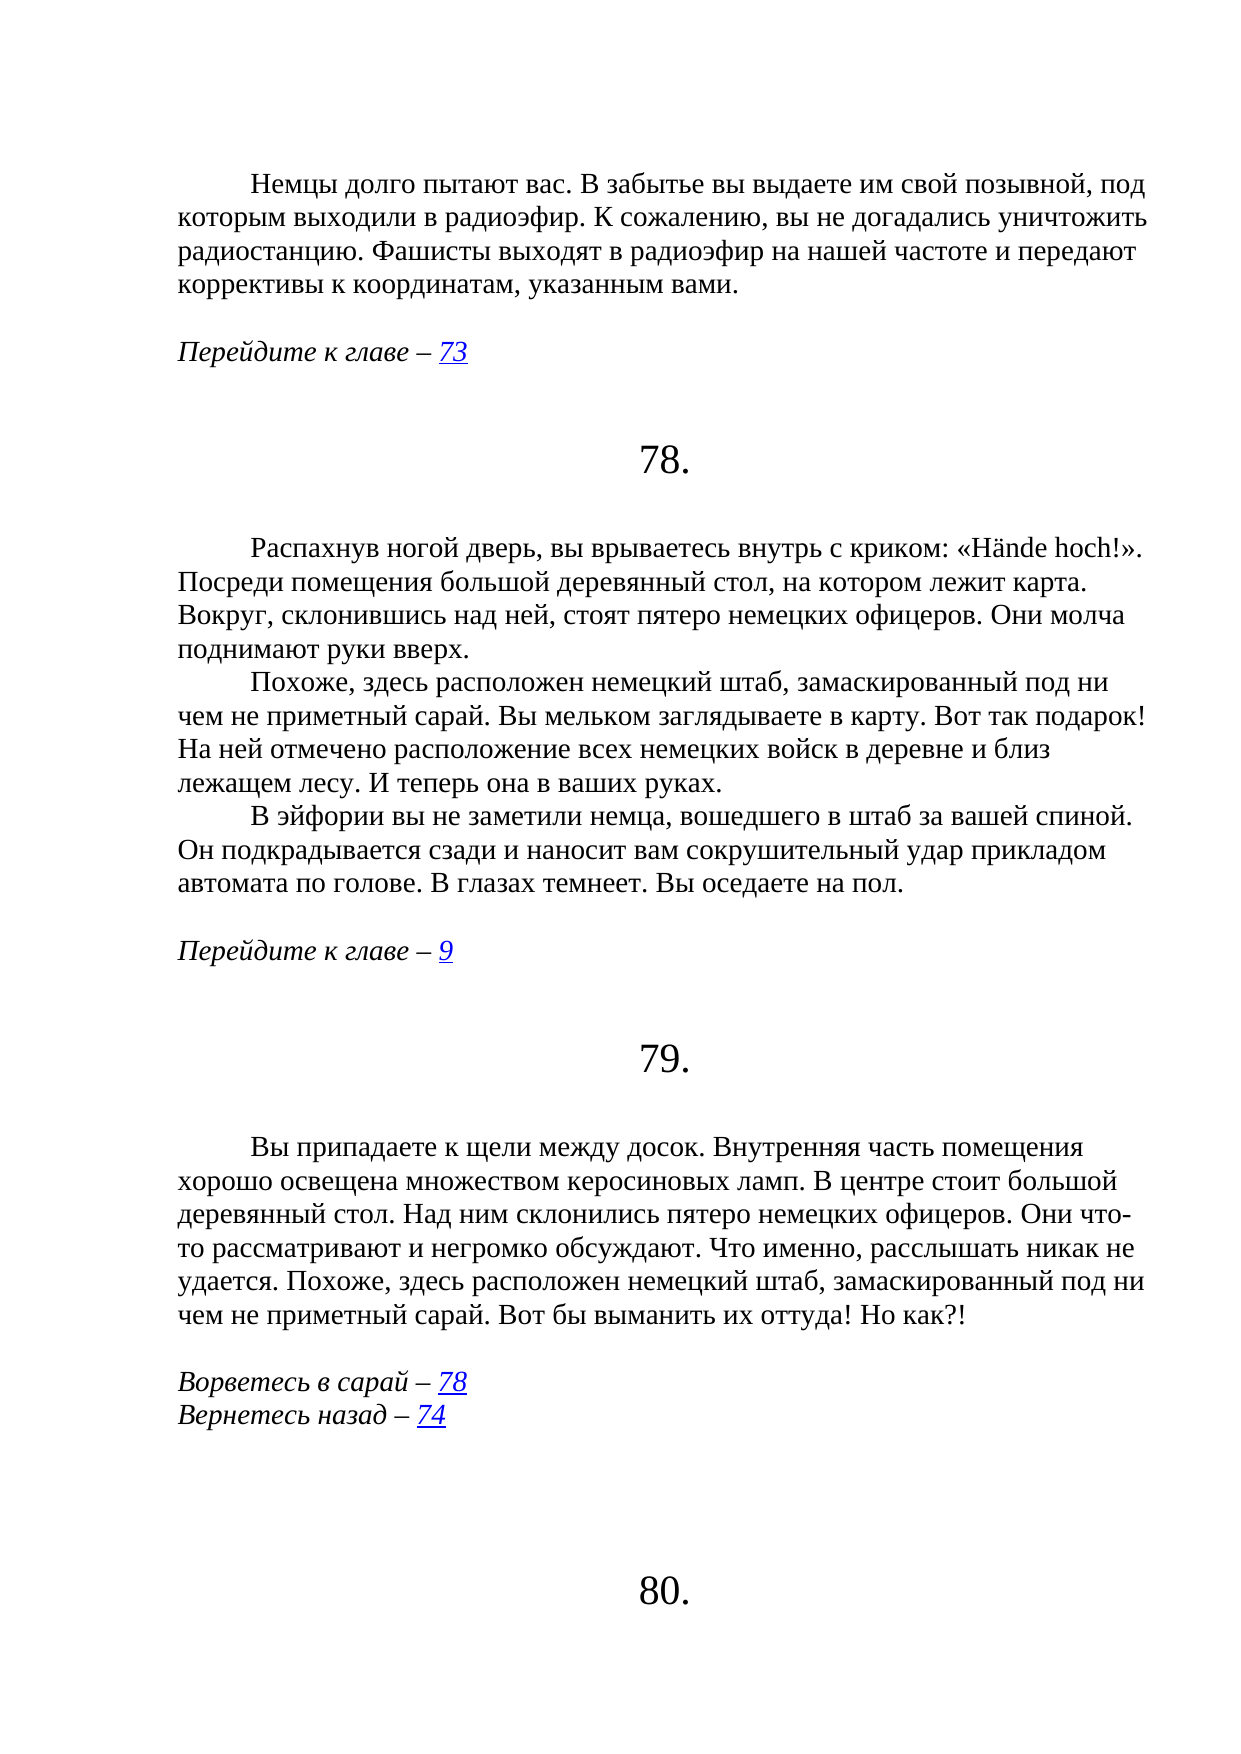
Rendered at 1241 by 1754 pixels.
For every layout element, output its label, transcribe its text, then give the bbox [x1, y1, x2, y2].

text Вы припадаете к щели между досок. Внутренняя часть помещения хорошо освещена множеством керосиновых ламп. В центре стоит большой деревянный стол. Над ним склонились пятеро немецких офицеров. Они что-то рассматривают и негромко обсуждают. Что именно, расслышать никак не удается. Похоже, здесь расположен немецкий штаб, замаскированный под ни чем не приметный сарай. Вот бы выманить их оттуда! Но как?! [177, 1129, 1152, 1330]
text 79. [177, 1033, 1152, 1081]
text Распахнув ногой дверь, вы врываетесь внутрь с криком: «Hände hoch!». Посреди помещения большой деревянный стол, на котором лежит карта. Вокруг, склонившись над ней, стоят пятеро немецких офицеров. Они молча поднимают руки вверх. [177, 530, 1152, 664]
text Перейдите к главе – 9 [177, 933, 1152, 966]
text Похоже, здесь расположен немецкий штаб, замаскированный под ни чем не приметный сарай. Вы мельком заглядываете в карту. Вот так подарок! На ней отмечено расположение всех немецких войск в деревне и близ лежащем лесу. И теперь она в ваших руках. [177, 664, 1152, 798]
text Перейдите к главе – 73 [177, 334, 1152, 367]
text Немцы долго пытают вас. В забытье вы выдаете им свой позывной, под которым выходили в радиоэфир. К сожалению, вы не догадались уничтожить радиостанцию. Фашисты выходят в радиоэфир на нашей частоте и передают коррективы к координатам, указанным вами. [177, 166, 1152, 300]
text 80. [177, 1565, 1152, 1613]
text 78. [177, 434, 1152, 482]
text Ворветесь в сарай – 78 [177, 1364, 1152, 1397]
text В эйфории вы не заметили немца, вошедшего в штаб за вашей спиной. Он подкрадывается сзади и наносит вам сокрушительный удар прикладом автомата по голове. В глазах темнеет. Вы оседаете на пол. [177, 798, 1152, 899]
text Вернетесь назад – 74 [177, 1397, 1152, 1431]
